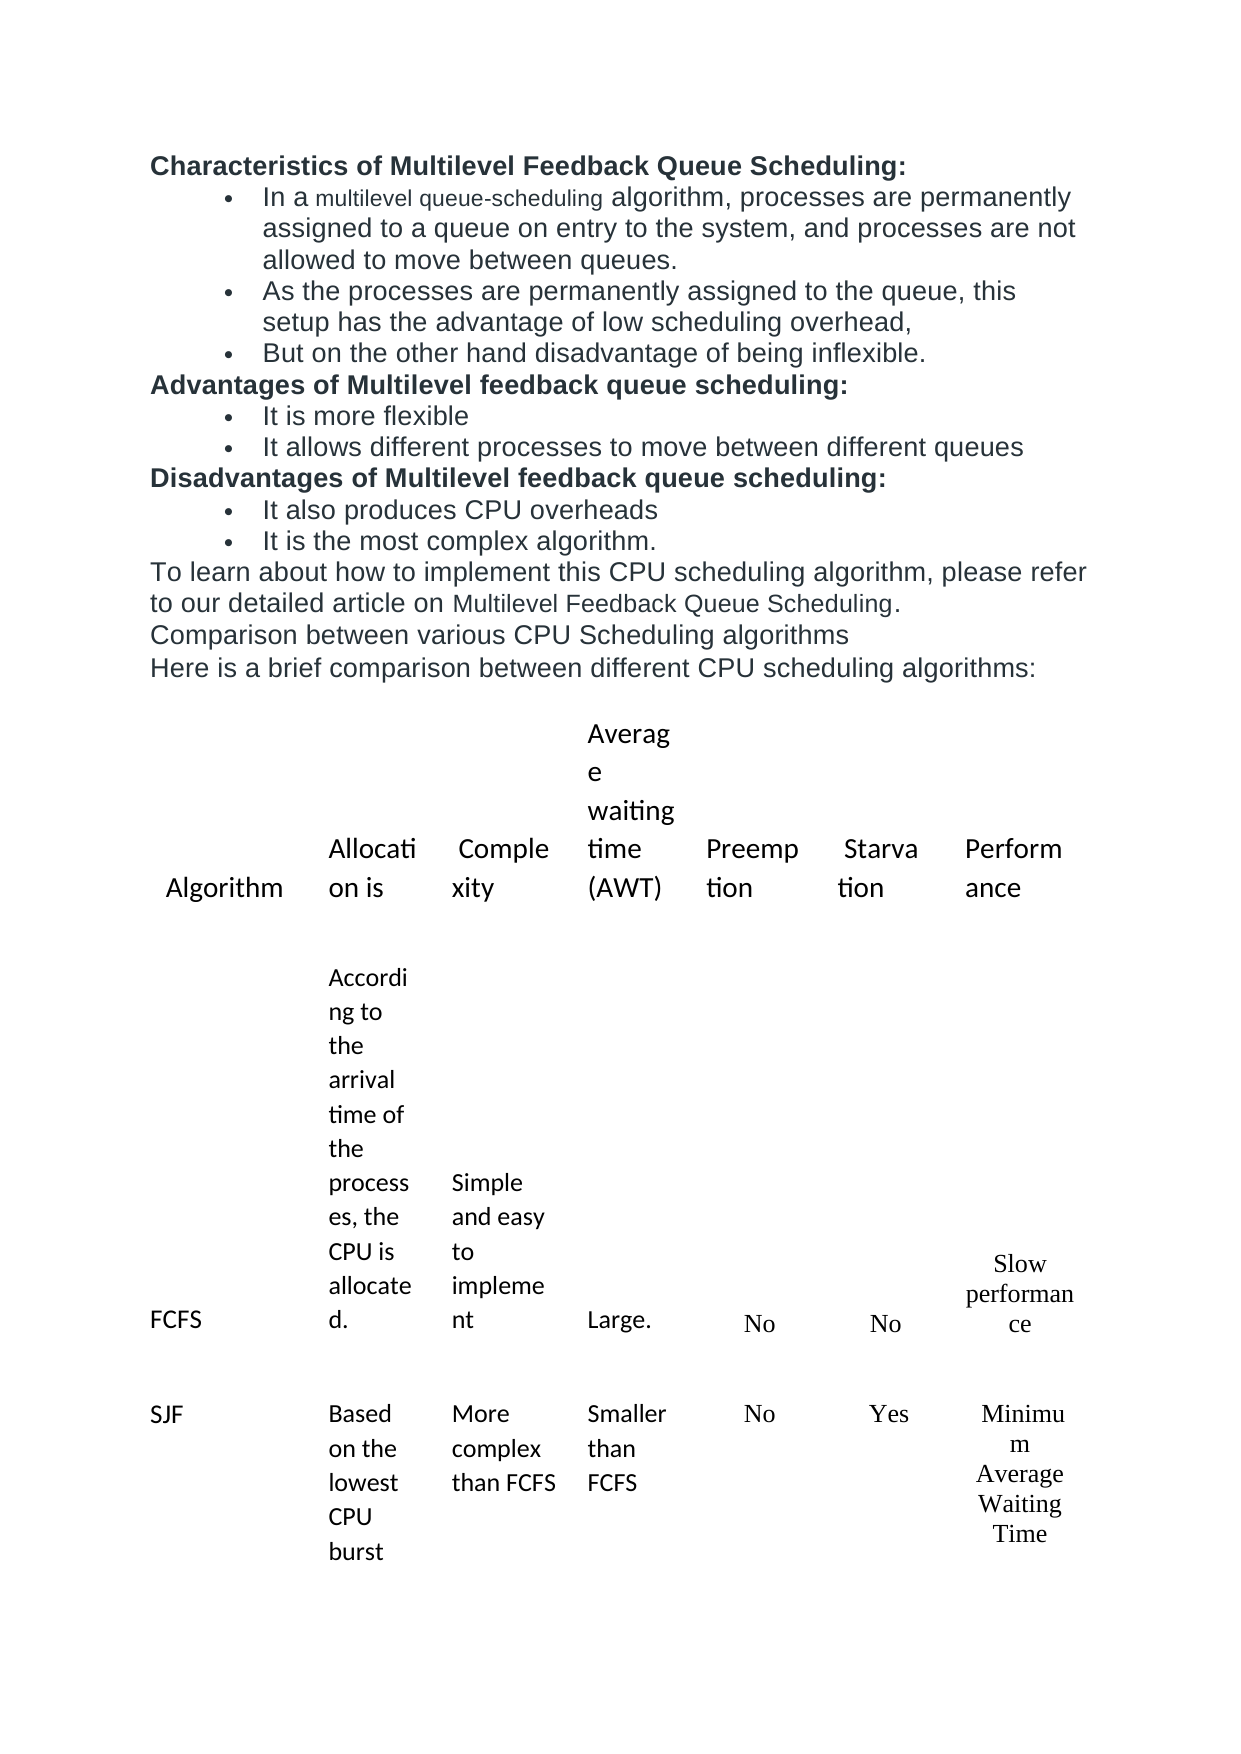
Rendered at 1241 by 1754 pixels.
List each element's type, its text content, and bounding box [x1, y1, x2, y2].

list It is more flexible [225, 400, 1090, 431]
list It is the most complex algorithm. [225, 525, 1090, 556]
table_cell No [690, 939, 822, 1376]
table_cell Minimum Average Waiting Time [949, 1376, 1090, 1588]
table_header Algorithm [150, 699, 313, 939]
text To learn about how to implement this CPU scheduling algorithm, please refer to our detailed article on Multilevel Feedback Queue Scheduling. [150, 556, 1090, 619]
table_header Preemption [690, 699, 822, 939]
table_header Complexity [436, 699, 572, 939]
table_cell No [822, 939, 949, 1376]
table_cell Slow performance [949, 939, 1090, 1376]
table_header Performance [949, 699, 1090, 939]
table_cell FCFS [150, 939, 313, 1376]
list In a multilevel queue-scheduling algorithm, processes are permanently assigned to a queue on entry to the system, and processes are not allowed to move between queues. [225, 181, 1090, 275]
table_cell No [690, 1376, 822, 1588]
table_header Starvation [822, 699, 949, 939]
list It also produces CPU overheads [225, 494, 1090, 525]
text Advantages of Multilevel feedback queue scheduling: [150, 369, 1090, 400]
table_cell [313, 1376, 436, 1588]
table_header Average waiting time (AWT) [572, 699, 690, 939]
list But on the other hand disadvantage of being inflexible. [225, 337, 1090, 369]
table_cell Yes [822, 1376, 949, 1588]
list It allows different processes to move between different queues [225, 431, 1090, 462]
table_cell Large. [572, 939, 690, 1376]
table_cell SJF [150, 1376, 313, 1588]
text Here is a brief comparison between different CPU scheduling algorithms: [150, 652, 1090, 684]
list As the processes are permanently assigned to the queue, this setup has the advantage of low scheduling overhead, [225, 275, 1090, 337]
text Characteristics of Multilevel Feedback Queue Scheduling: [150, 150, 1090, 181]
table_cell More complex than FCFS [436, 1376, 572, 1588]
subtitle Comparison between various CPU Scheduling algorithms [150, 619, 1090, 650]
table_cell Simple and easy to implement [436, 939, 572, 1376]
table_cell Smaller than FCFS [572, 1376, 690, 1588]
table_header Allocation is [313, 699, 436, 939]
text Disadvantages of Multilevel feedback queue scheduling: [150, 462, 1090, 494]
table_cell According to the arrival time of the processes, the CPU is allocated. [313, 939, 436, 1376]
